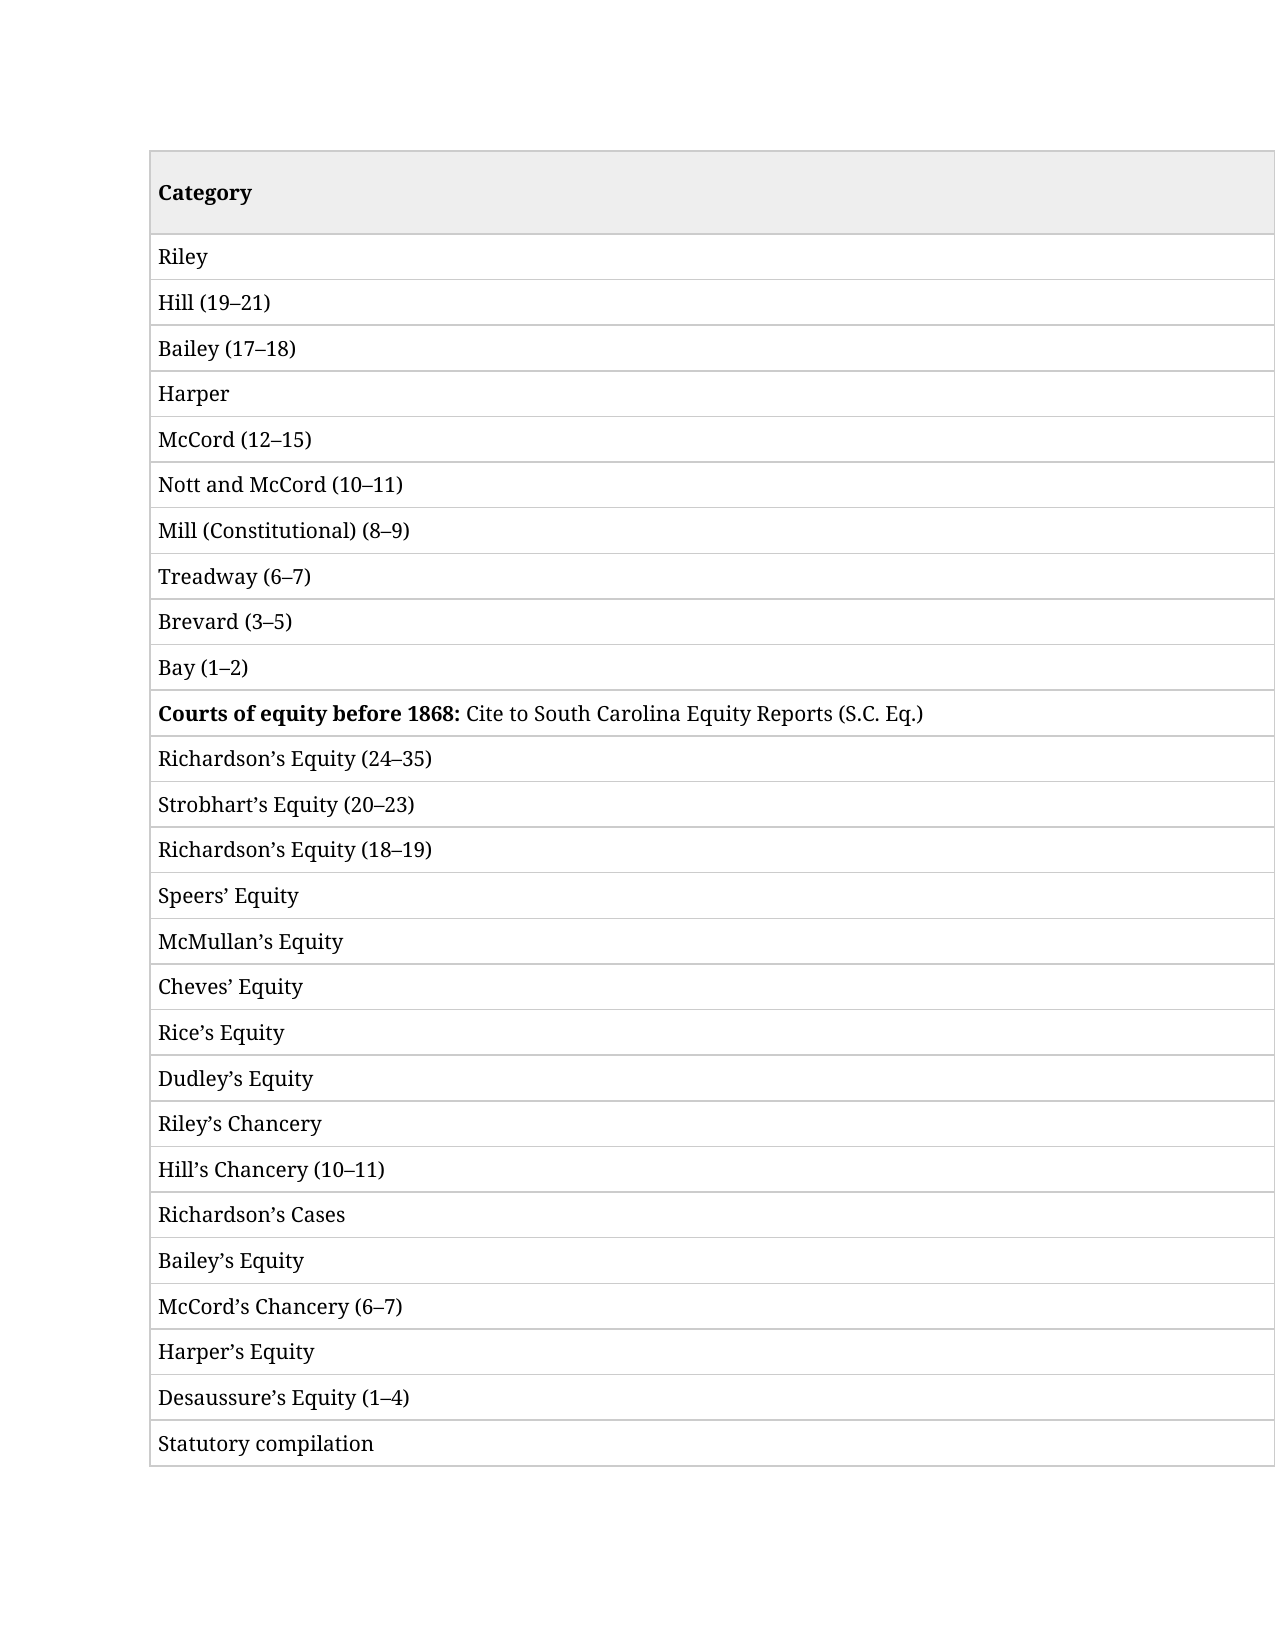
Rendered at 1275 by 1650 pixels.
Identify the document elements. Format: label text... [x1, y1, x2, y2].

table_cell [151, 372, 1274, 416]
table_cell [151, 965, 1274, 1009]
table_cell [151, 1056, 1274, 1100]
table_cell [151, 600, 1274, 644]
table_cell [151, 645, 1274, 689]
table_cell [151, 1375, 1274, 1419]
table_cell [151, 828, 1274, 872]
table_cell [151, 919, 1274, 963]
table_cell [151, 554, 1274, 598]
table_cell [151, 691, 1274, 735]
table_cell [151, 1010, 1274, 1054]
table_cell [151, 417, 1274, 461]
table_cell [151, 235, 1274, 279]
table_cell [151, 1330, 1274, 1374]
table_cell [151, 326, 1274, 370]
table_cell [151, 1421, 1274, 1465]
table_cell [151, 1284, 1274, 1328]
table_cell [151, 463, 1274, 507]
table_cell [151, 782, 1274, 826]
table_header Category [151, 152, 1274, 233]
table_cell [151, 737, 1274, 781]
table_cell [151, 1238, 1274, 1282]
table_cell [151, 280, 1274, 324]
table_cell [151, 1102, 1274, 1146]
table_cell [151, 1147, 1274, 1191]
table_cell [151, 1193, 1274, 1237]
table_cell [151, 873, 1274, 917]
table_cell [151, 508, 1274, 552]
